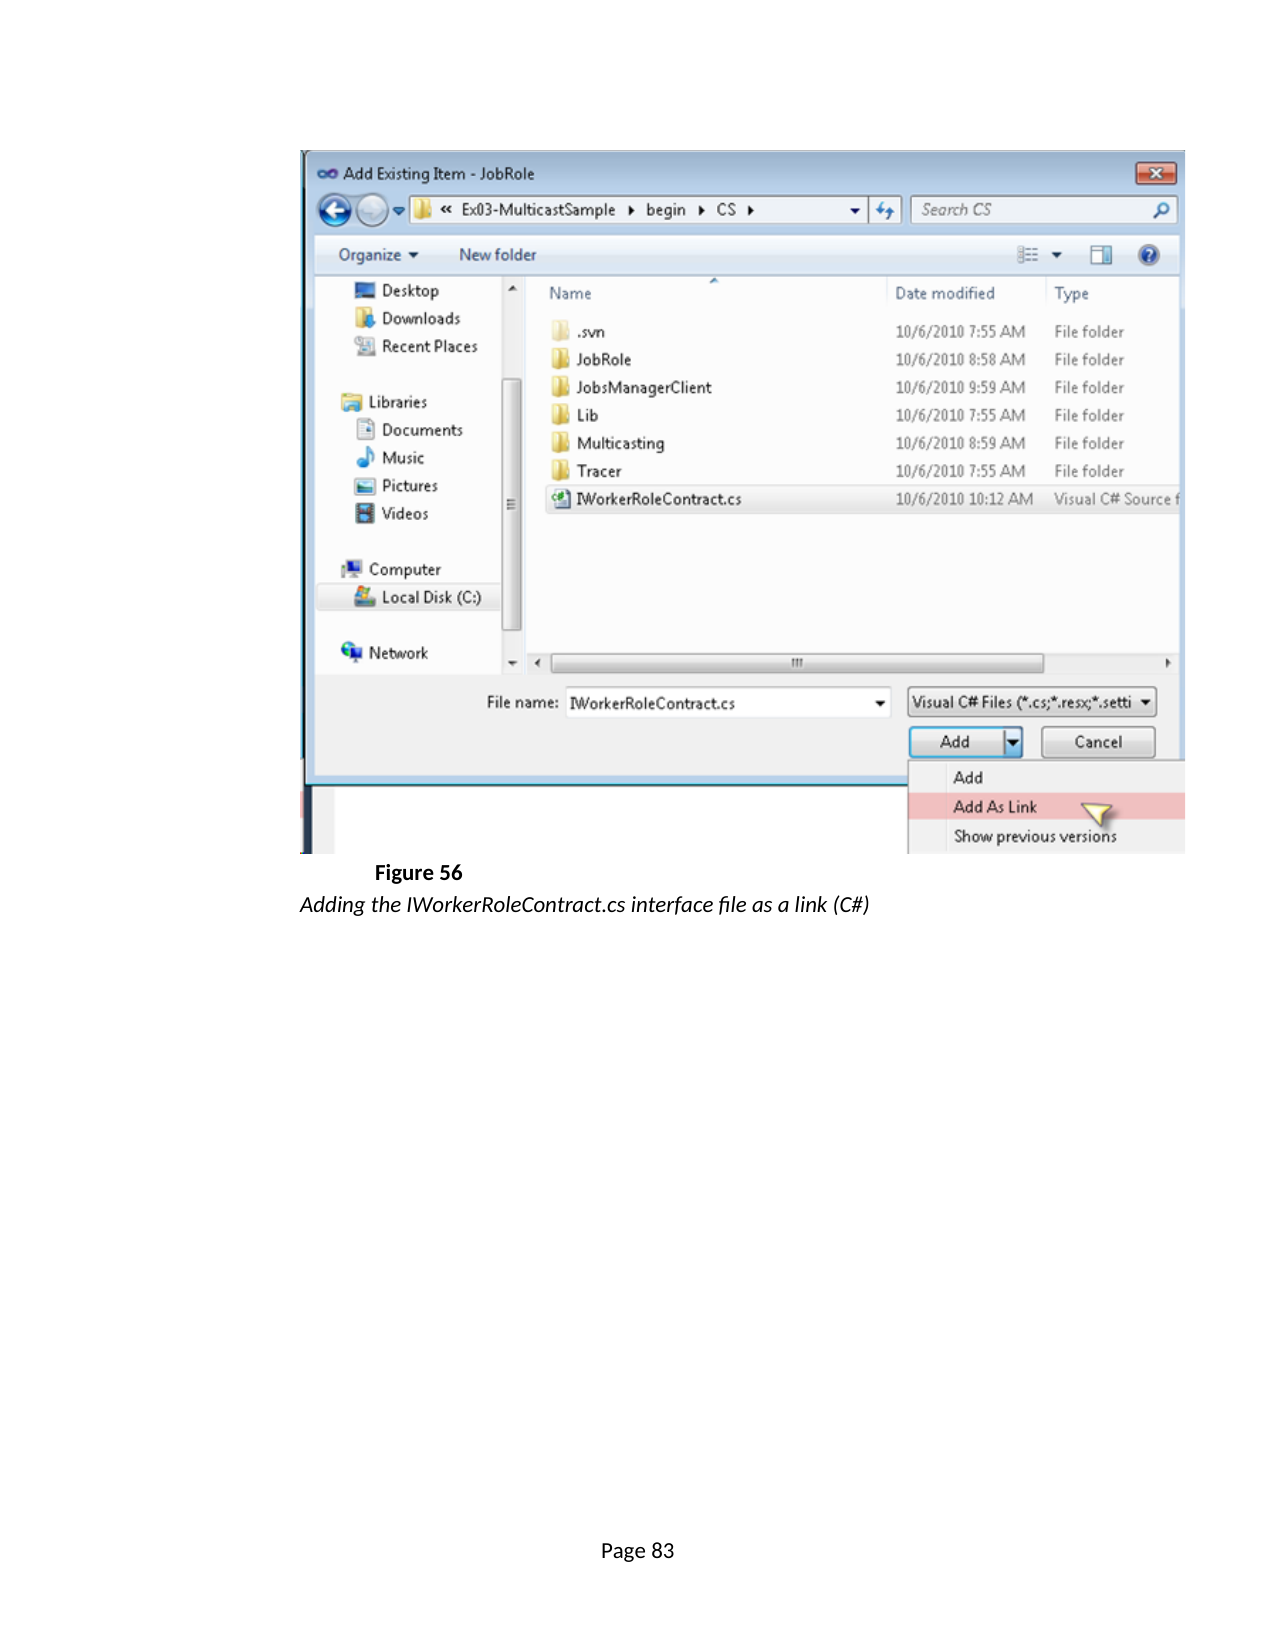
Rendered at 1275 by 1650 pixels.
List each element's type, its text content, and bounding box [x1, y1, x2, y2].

text Adding the IWorkerRoleContract.cs interface file as a link (C#) [300, 890, 1125, 918]
picture [300, 150, 1185, 854]
text Figure 56 [375, 858, 1125, 886]
